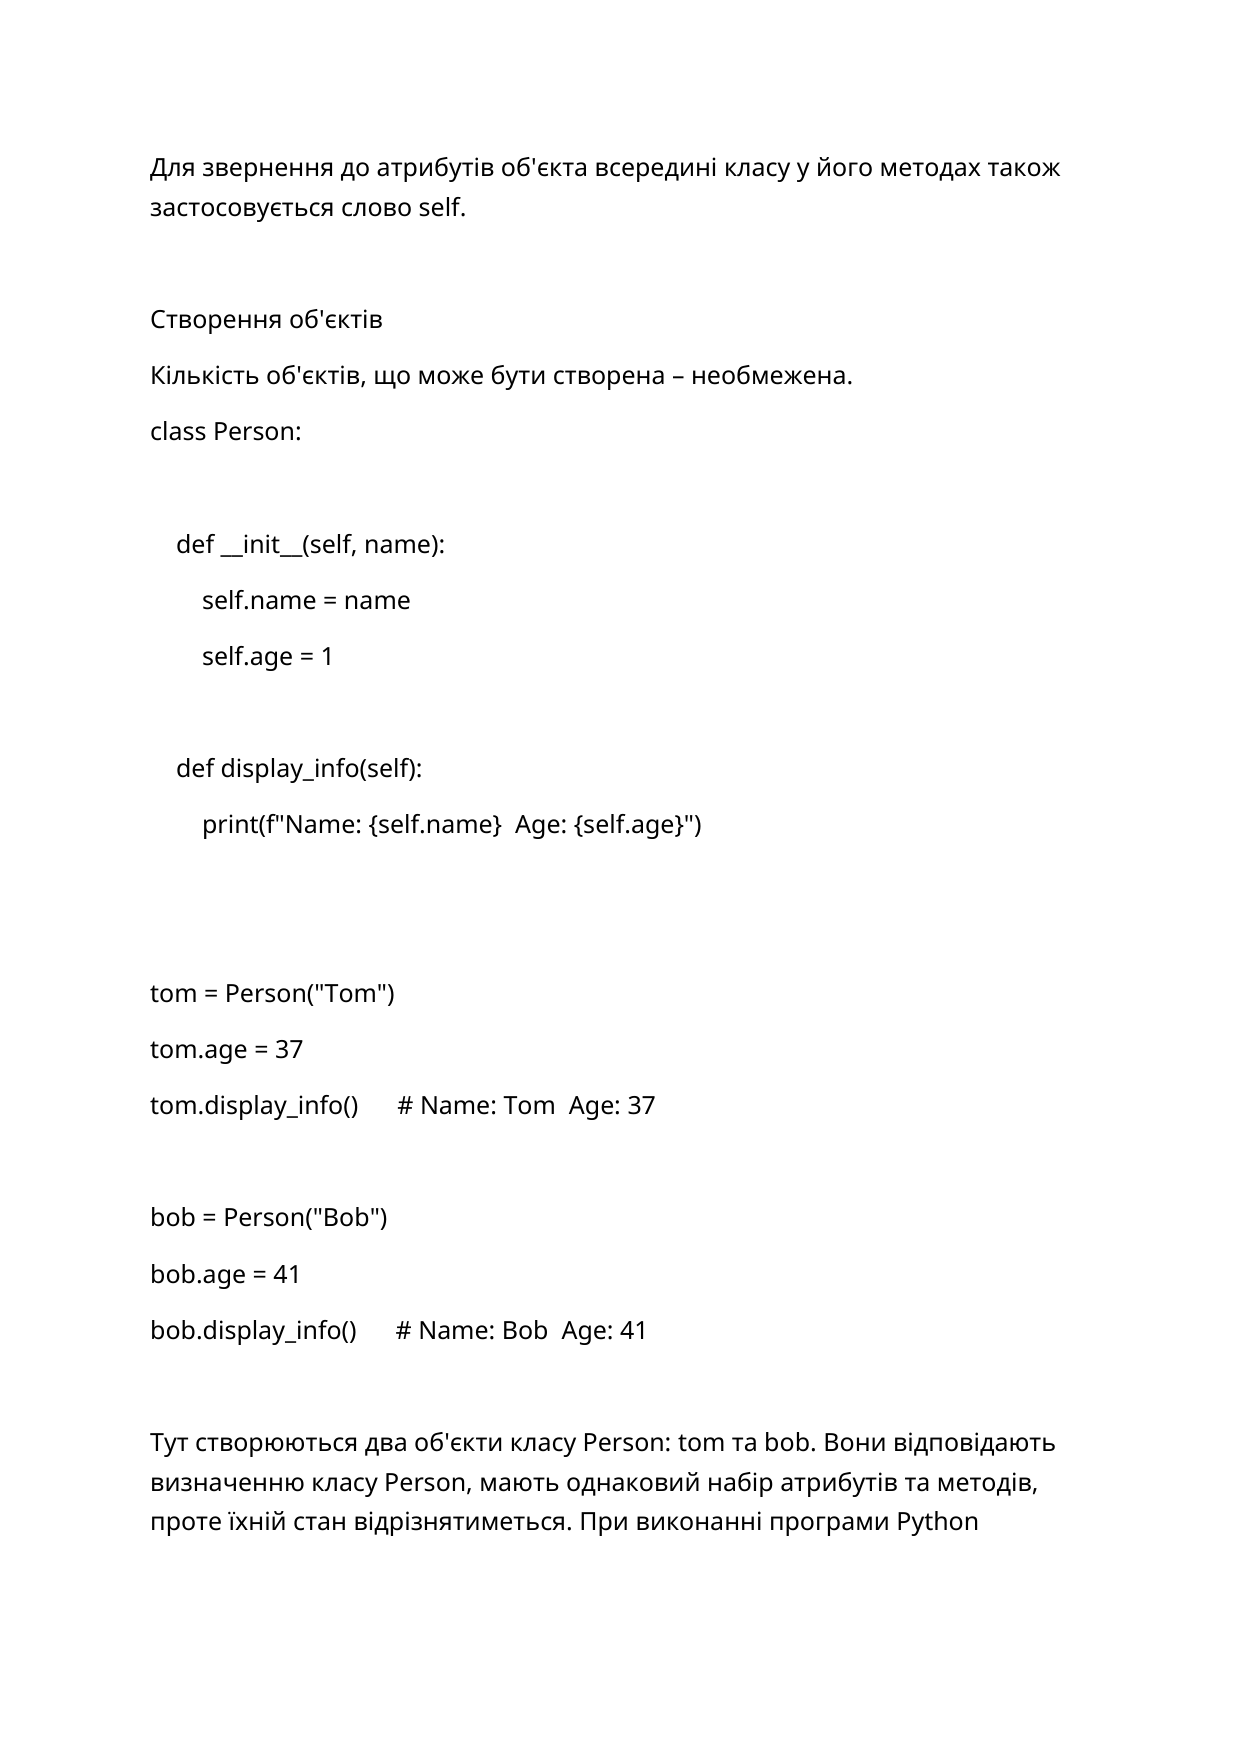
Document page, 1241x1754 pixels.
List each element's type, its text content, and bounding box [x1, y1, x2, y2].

text Для звернення до атрибутів об'єкта всередині класу у його методах також застосовується слово self. [150, 150, 1090, 223]
text tom.age = 37 [150, 1032, 1090, 1066]
text def __init__(self, name): [150, 526, 1090, 560]
text tom = Person("Tom") [150, 976, 1090, 1009]
text self.name = name [150, 582, 1090, 617]
text Кількість об'єктів, що може бути створена – необмежена. [150, 358, 1090, 392]
text self.age = 1 [150, 639, 1090, 673]
text print(f"Name: {self.name} Age: {self.age}") [150, 807, 1090, 841]
text bob.age = 41 [150, 1256, 1090, 1290]
text bob = Person("Bob") [150, 1200, 1090, 1234]
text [150, 1425, 1090, 1538]
text bob.display_info() # Name: Bob Age: 41 [150, 1312, 1090, 1346]
text tom.display_info() # Name: Tom Age: 37 [150, 1088, 1090, 1122]
text class Person: [150, 414, 1090, 448]
text Створення об'єктів [150, 302, 1090, 336]
text def display_info(self): [150, 751, 1090, 785]
